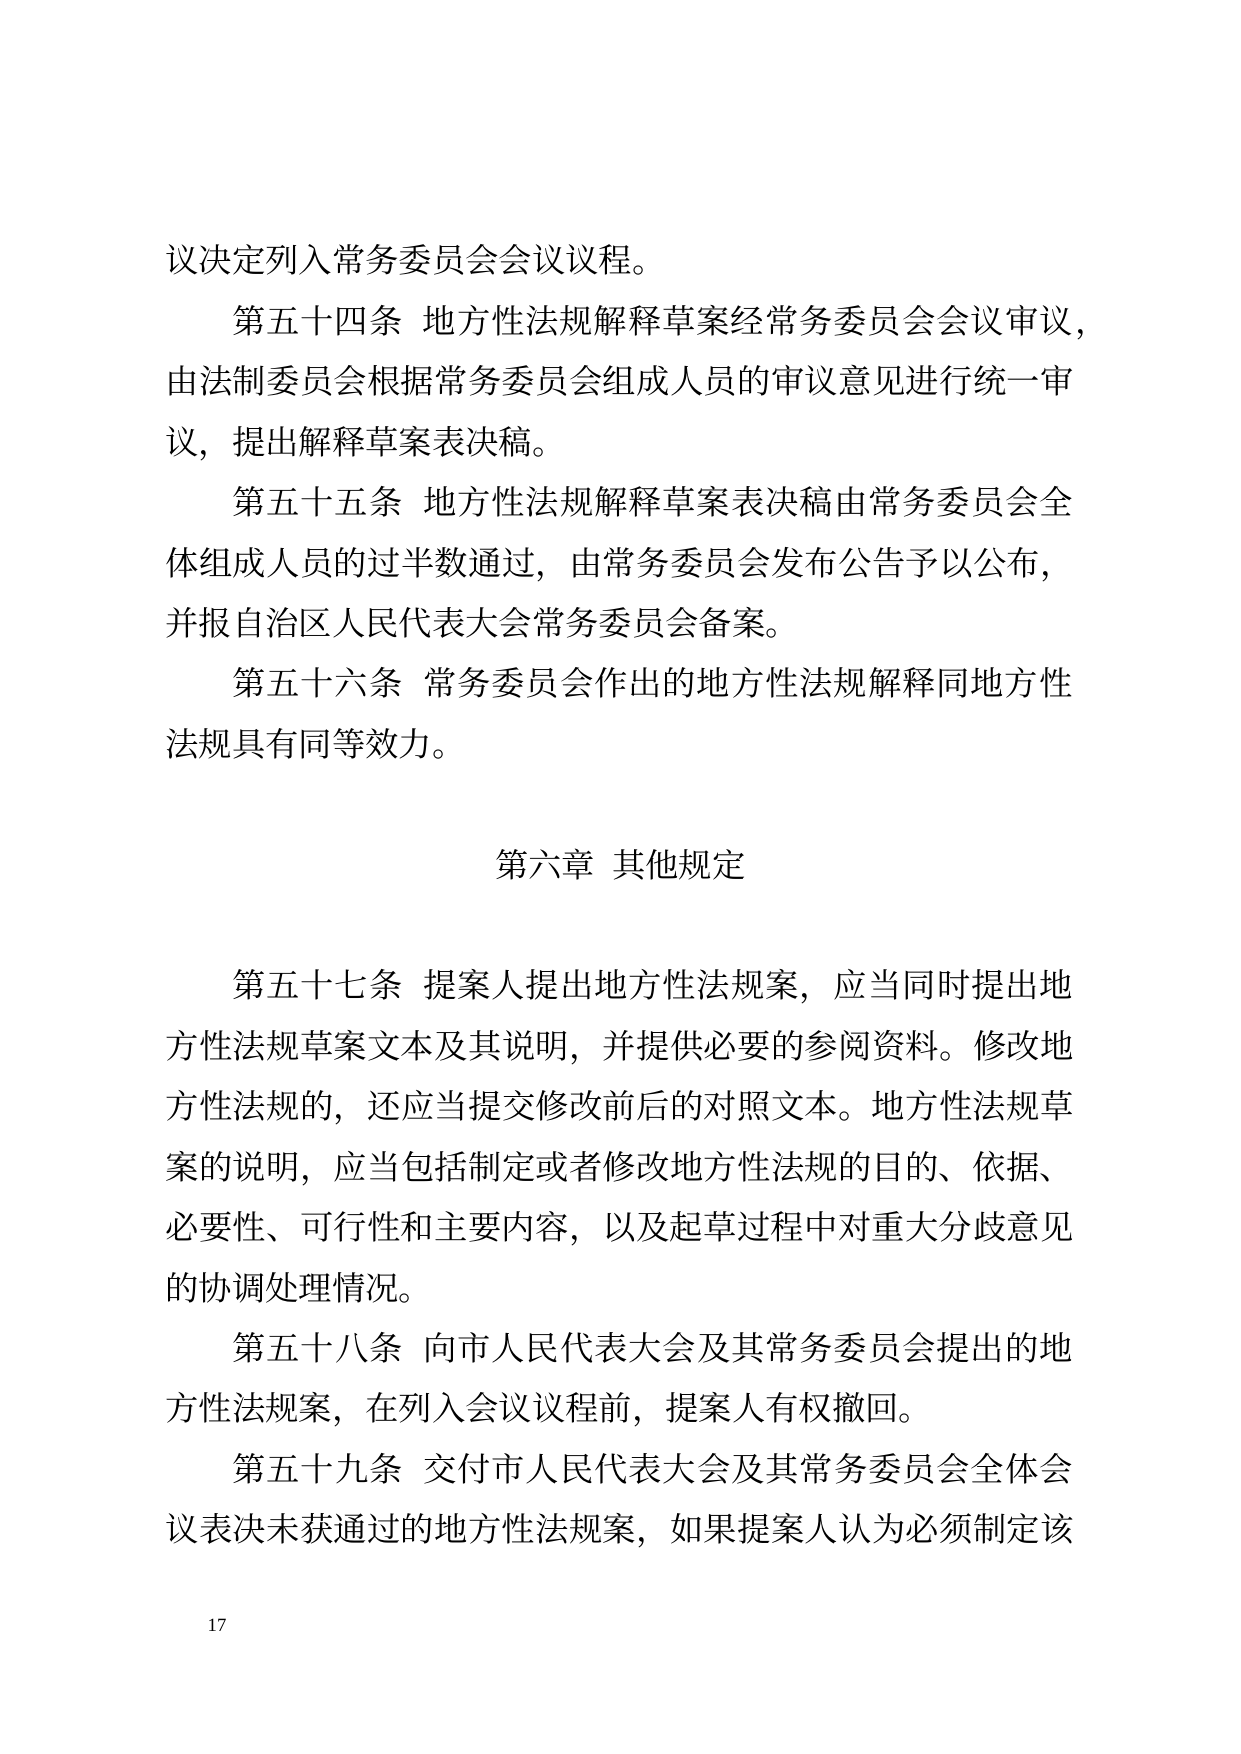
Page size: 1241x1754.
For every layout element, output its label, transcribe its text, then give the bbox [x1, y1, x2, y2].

text 第五十七条 提案人提出地方性法规案，应当同时提出地方性法规草案文本及其说明，并提供必要的参阅资料。修改地方性法规的，还应当提交修改前后的对照文本。地方性法规草案的说明，应当包括制定或者修改地方性法规的目的、依据、必要性、可行性和主要内容，以及起草过程中对重大分歧意见的协调处理情况。 [165, 949, 1075, 1312]
text 第五十六条 常务委员会作出的地方性法规解释同地方性法规具有同等效力。 [165, 647, 1075, 768]
text 第五十五条 地方性法规解释草案表决稿由常务委员会全体组成人员的过半数通过，由常务委员会发布公告予以公布，并报自治区人民代表大会常务委员会备案。 [165, 466, 1075, 647]
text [165, 1433, 1075, 1554]
text 第五十八条 向市人民代表大会及其常务委员会提出的地方性法规案，在列入会议议程前，提案人有权撤回。 [165, 1312, 1075, 1433]
text 第五十四条 地方性法规解释草案经常务委员会会议审议，由法制委员会根据常务委员会组成人员的审议意见进行统一审议，提出解释草案表决稿。 [165, 285, 1075, 466]
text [165, 224, 1075, 285]
text 第六章 其他规定 [165, 829, 1075, 889]
